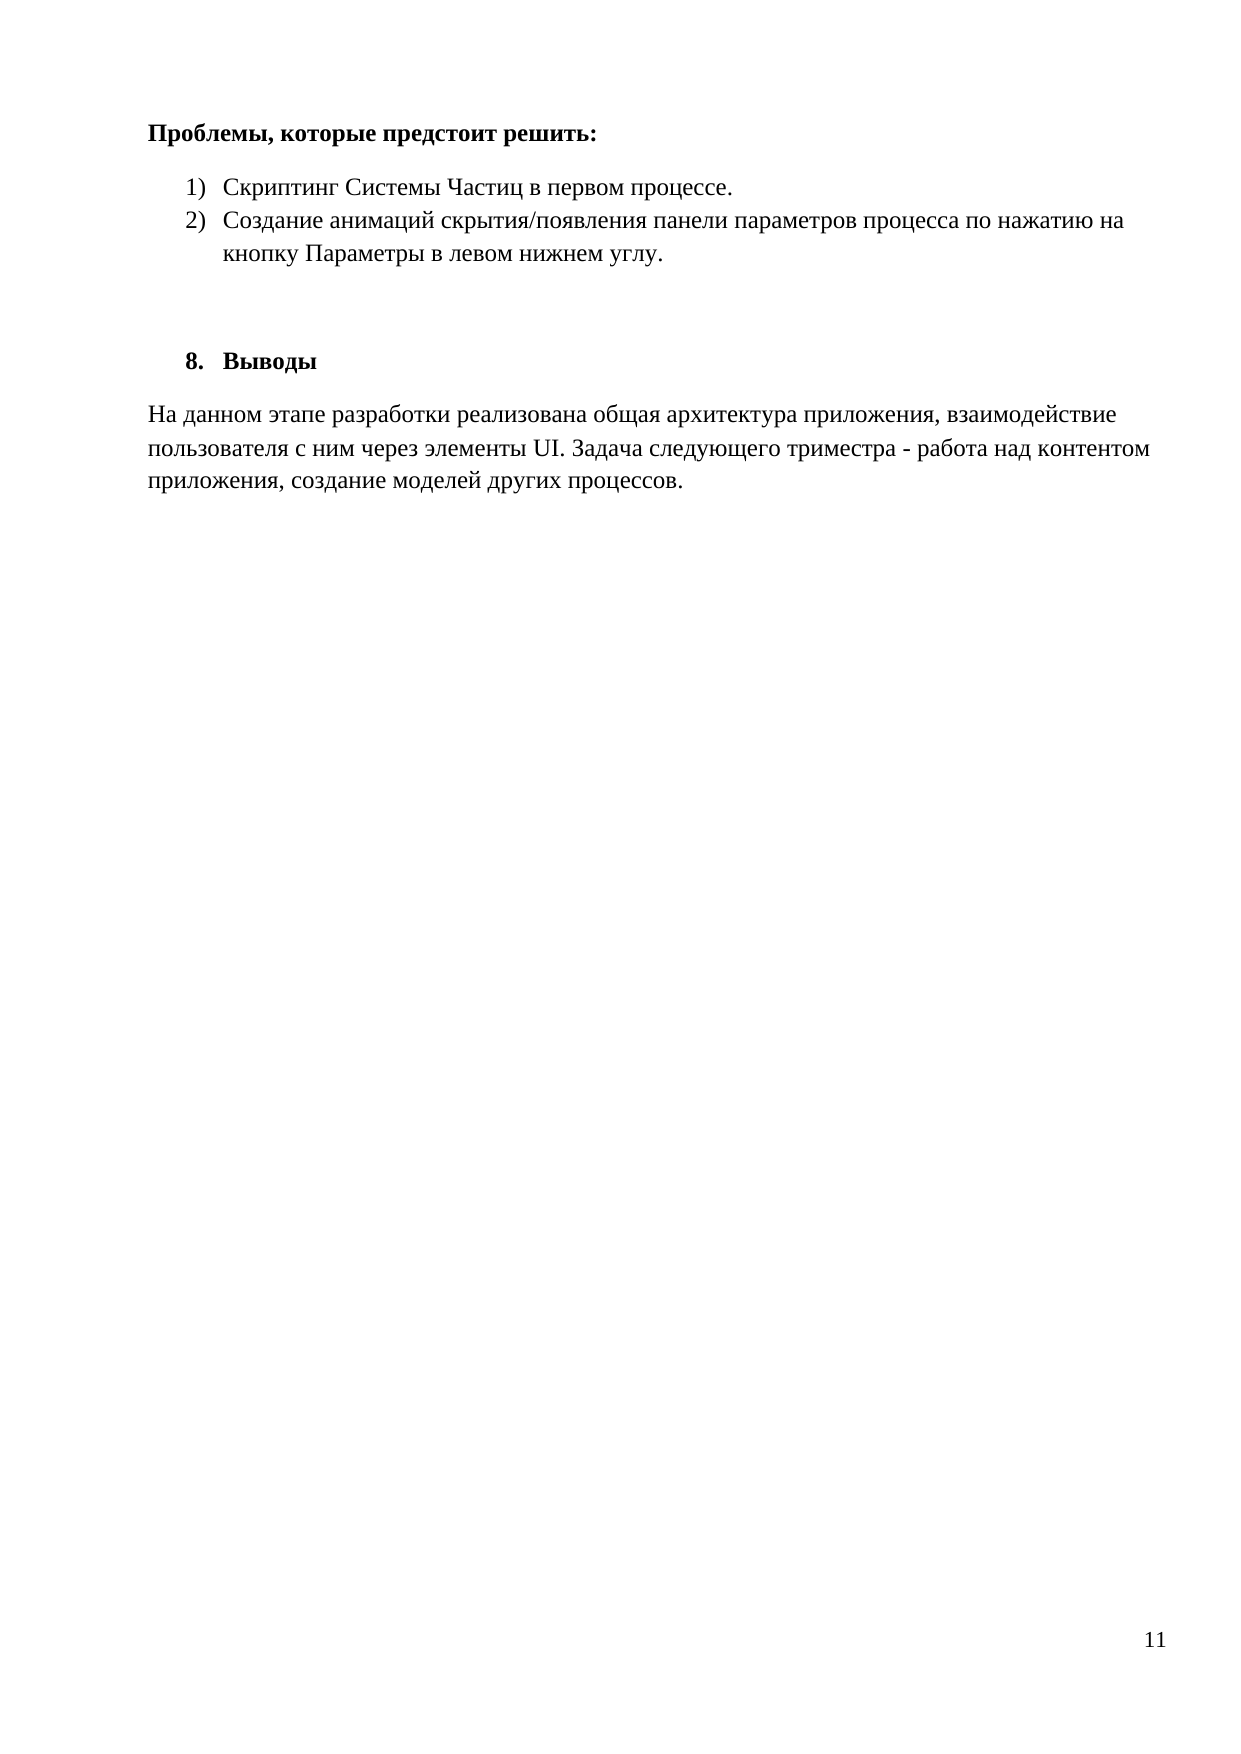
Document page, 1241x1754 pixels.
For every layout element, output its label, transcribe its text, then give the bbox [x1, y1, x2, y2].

list Скриптинг Системы Частиц в первом процессе. [185, 172, 1167, 201]
list Создание анимаций скрытия/появления панели параметров процесса по нажатию на кнопку Параметры в левом нижнем углу. [185, 205, 1167, 267]
list Выводы [185, 346, 1167, 374]
text Проблемы, которые предстоит решить: [148, 118, 1167, 147]
text На данном этапе разработки реализована общая архитектура приложения, взаимодействие пользователя с ним через элементы UI. Задача следующего триместра - работа над контентом приложения, создание моделей других процессов. [148, 399, 1167, 494]
